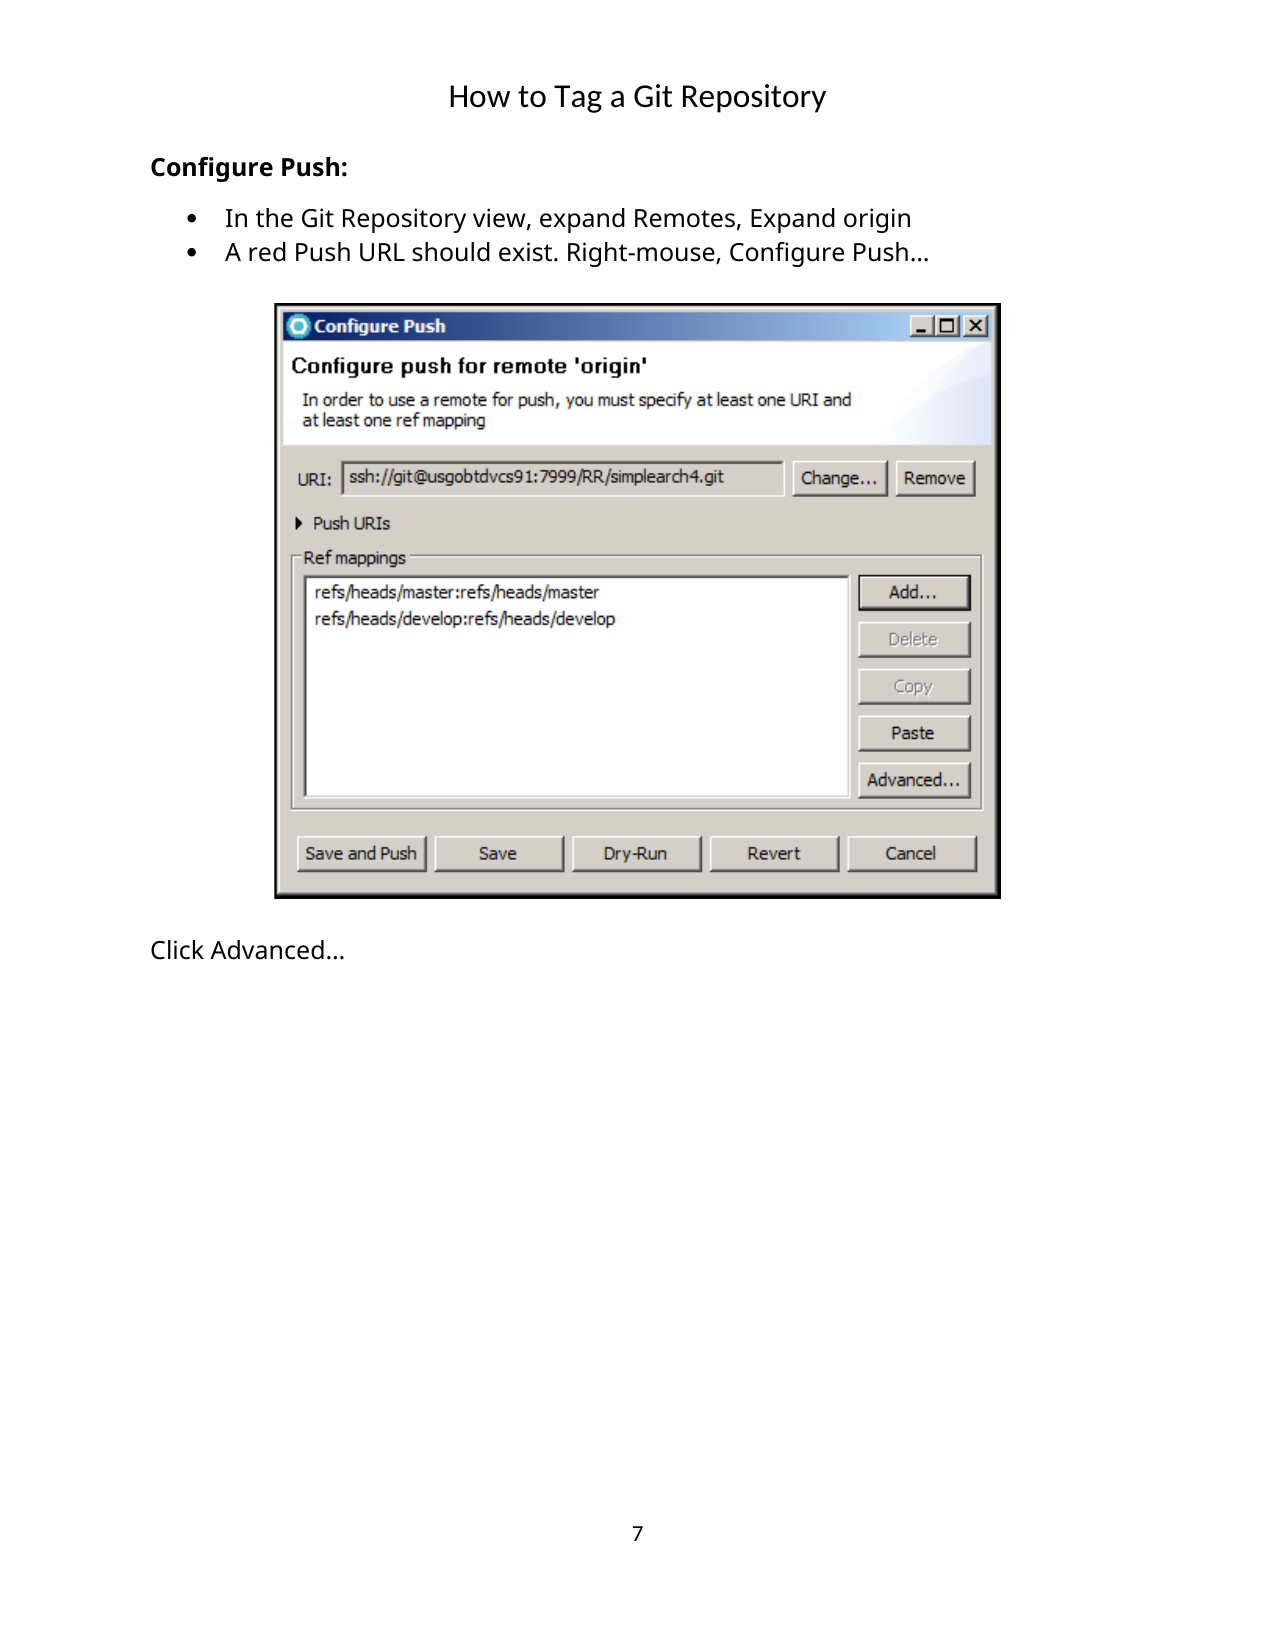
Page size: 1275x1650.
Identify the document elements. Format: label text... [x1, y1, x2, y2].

text Configure Push: [150, 150, 1125, 184]
list A red Push URL should exist. Right-mouse, Configure Push… [187, 235, 1125, 269]
text Click Advanced… [150, 933, 1125, 967]
picture [274, 303, 1001, 899]
list In the Git Repository view, expand Remotes, Expand origin [187, 201, 1125, 235]
